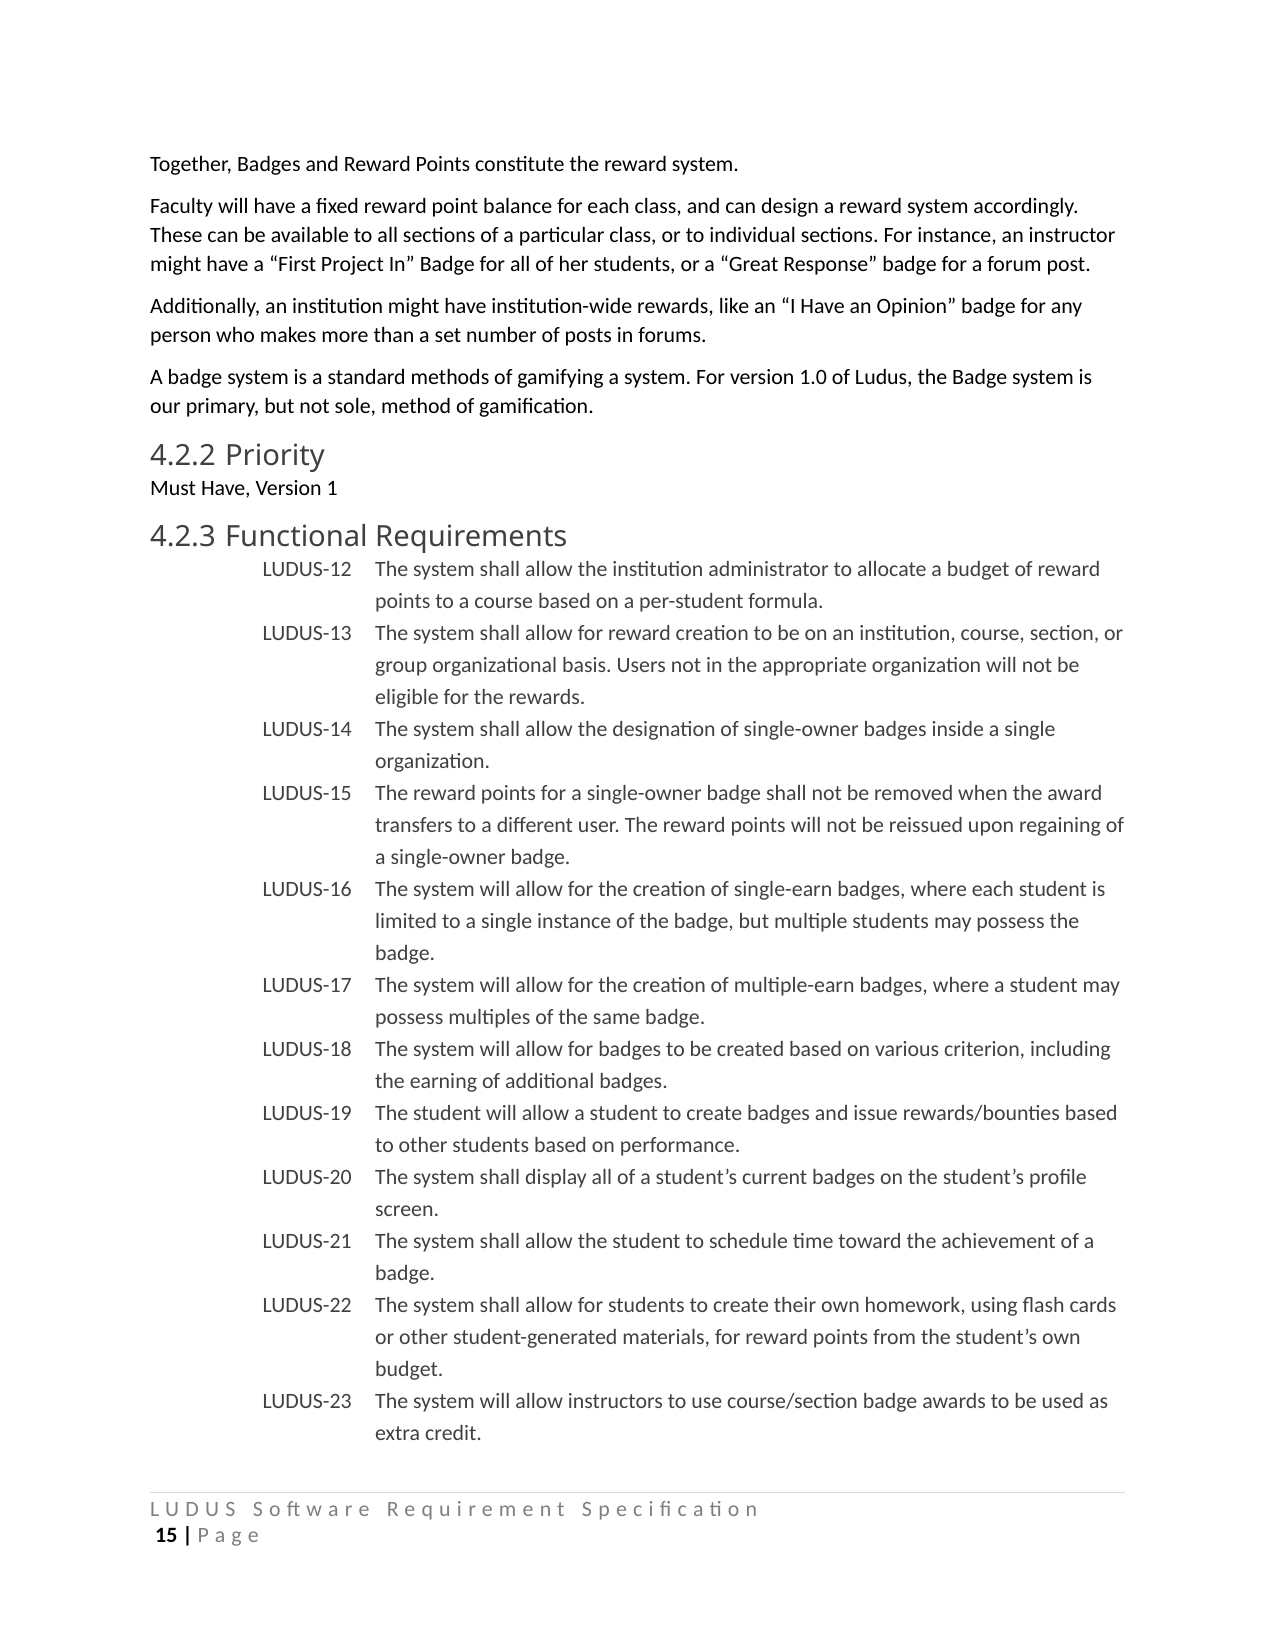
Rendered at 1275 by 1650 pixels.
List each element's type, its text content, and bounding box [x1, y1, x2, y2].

text The system shall allow the designation of single-owner badges inside a single organization. [262, 715, 1125, 774]
text The system will allow for badges to be created based on various criterion, including the earning of additional badges. [262, 1035, 1125, 1094]
text The system shall allow the student to schedule time toward the achievement of a badge. [262, 1227, 1125, 1286]
text Faculty will have a fixed reward point balance for each class, and can design a reward system accordingly. These can be available to all sections of a particular class, or to individual sections. For instance, an instructor might have a “First Project In” Badge for all of her students, or a “Great Response” badge for a forum post. [150, 192, 1125, 277]
text The system shall allow the institution administrator to allocate a budget of reward points to a course based on a per-student formula. [262, 555, 1125, 614]
text Must Have, Version 1 [150, 474, 1125, 501]
text The system shall display all of a student’s current badges on the student’s profile screen. [262, 1163, 1125, 1222]
text A badge system is a standard methods of gamifying a system. For version 1.0 of Ludus, the Badge system is our primary, but not sole, method of gamification. [150, 363, 1125, 419]
text The system will allow instructors to use course/section badge awards to be used as extra credit. [262, 1387, 1125, 1445]
text The system shall allow for reward creation to be on an institution, course, section, or group organizational basis. Users not in the appropriate organization will not be eligible for the rewards. [262, 619, 1125, 710]
text The system shall allow for students to create their own homework, using flash cards or other student-generated materials, for reward points from the student’s own budget. [262, 1291, 1125, 1381]
text The system will allow for the creation of multiple-earn badges, where a student may possess multiples of the same badge. [262, 971, 1125, 1030]
subtitle 4.2.2 Priority [150, 434, 1125, 474]
subtitle 4.2.3 Functional Requirements [150, 516, 1125, 555]
text The reward points for a single-owner badge shall not be removed when the award transfers to a different user. The reward points will not be reissued upon regaining of a single-owner badge. [262, 779, 1125, 870]
text The system will allow for the creation of single-earn badges, where each student is limited to a single instance of the badge, but multiple students may possess the badge. [262, 875, 1125, 966]
text Together, Badges and Reward Points constitute the reward system. [150, 150, 1125, 177]
text The student will allow a student to create badges and issue rewards/bounties based to other students based on performance. [262, 1099, 1125, 1158]
text Additionally, an institution might have institution-wide rewards, like an “I Have an Opinion” badge for any person who makes more than a set number of posts in forums. [150, 292, 1125, 348]
